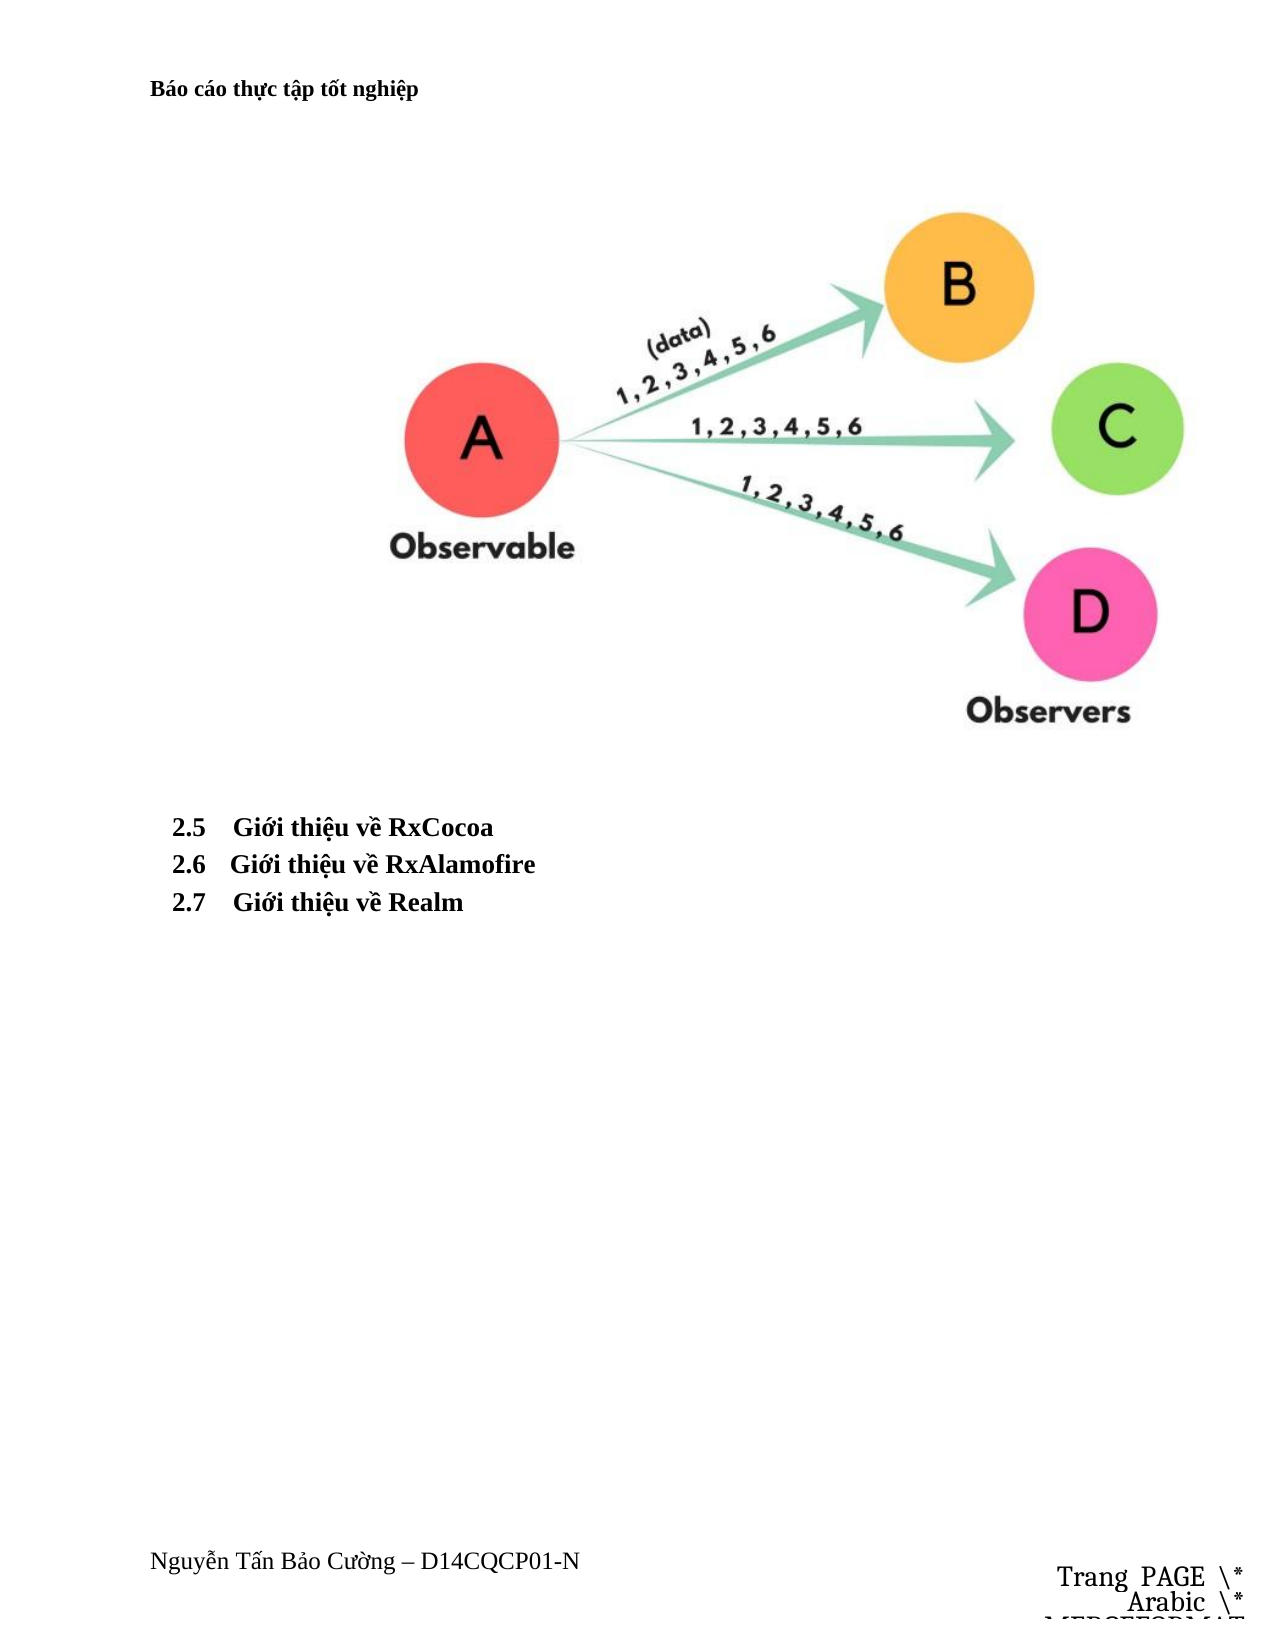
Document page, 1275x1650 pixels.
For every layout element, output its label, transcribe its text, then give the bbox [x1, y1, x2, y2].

text 2.7 Giới thiệu về Realm [172, 886, 1078, 974]
text 2.5 Giới thiệu về RxCocoa [172, 811, 1078, 842]
picture [300, 203, 1275, 752]
list Giới thiệu về RxAlamofire [172, 848, 1078, 879]
